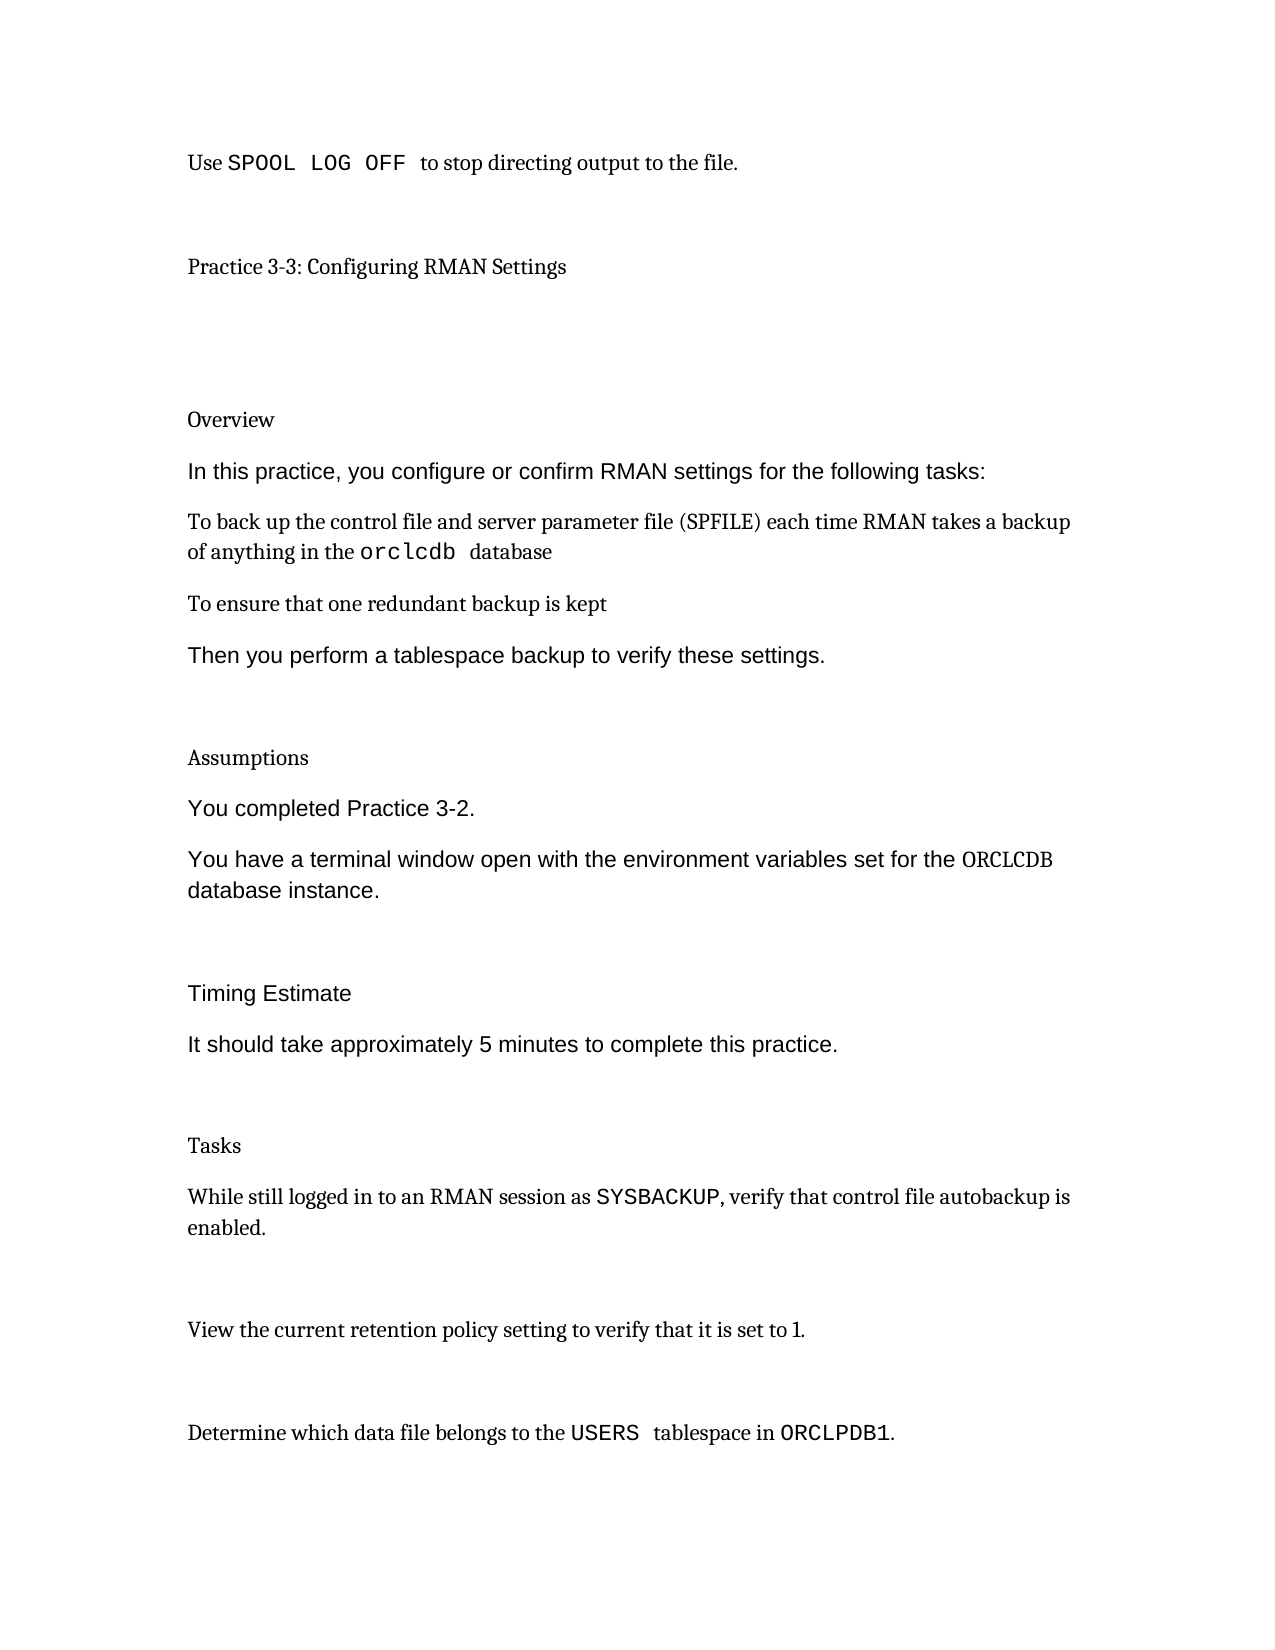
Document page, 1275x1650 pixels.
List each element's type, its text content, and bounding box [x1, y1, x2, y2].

text Timing Estimate [187, 979, 1087, 1006]
text You completed Practice 3-2. [187, 795, 1087, 822]
text To ensure that one redundant backup is kept [187, 591, 1087, 618]
text View the current retention policy setting to verify that it is set to 1. [187, 1317, 1087, 1343]
text Use SPOOL LOG OFF to stop directing output to the file. [187, 150, 1087, 177]
text In this practice, you configure or confirm RMAN settings for the following tasks: [187, 458, 1087, 484]
text Then you perform a tablespace backup to verify these settings. [187, 642, 1087, 669]
text You have a terminal window open with the environment variables set for the ORCLCDB database instance. [187, 846, 1087, 904]
text To back up the control file and server parameter file (SPFILE) each time RMAN takes a backup of anything in the orclcdb database [187, 509, 1087, 566]
text Overview [187, 407, 1087, 433]
text It should take approximately 5 minutes to complete this practice. [187, 1031, 1087, 1057]
text Practice 3-3: Configuring RMAN Settings [187, 253, 1087, 280]
text Assumptions [187, 744, 1087, 771]
text While still logged in to an RMAN session as SYSBACKUP, verify that control file autobackup is enabled. [187, 1184, 1087, 1241]
text Tasks [187, 1133, 1087, 1159]
text Determine which data file belongs to the USERS tablespace in ORCLPDB1. [187, 1419, 1087, 1447]
